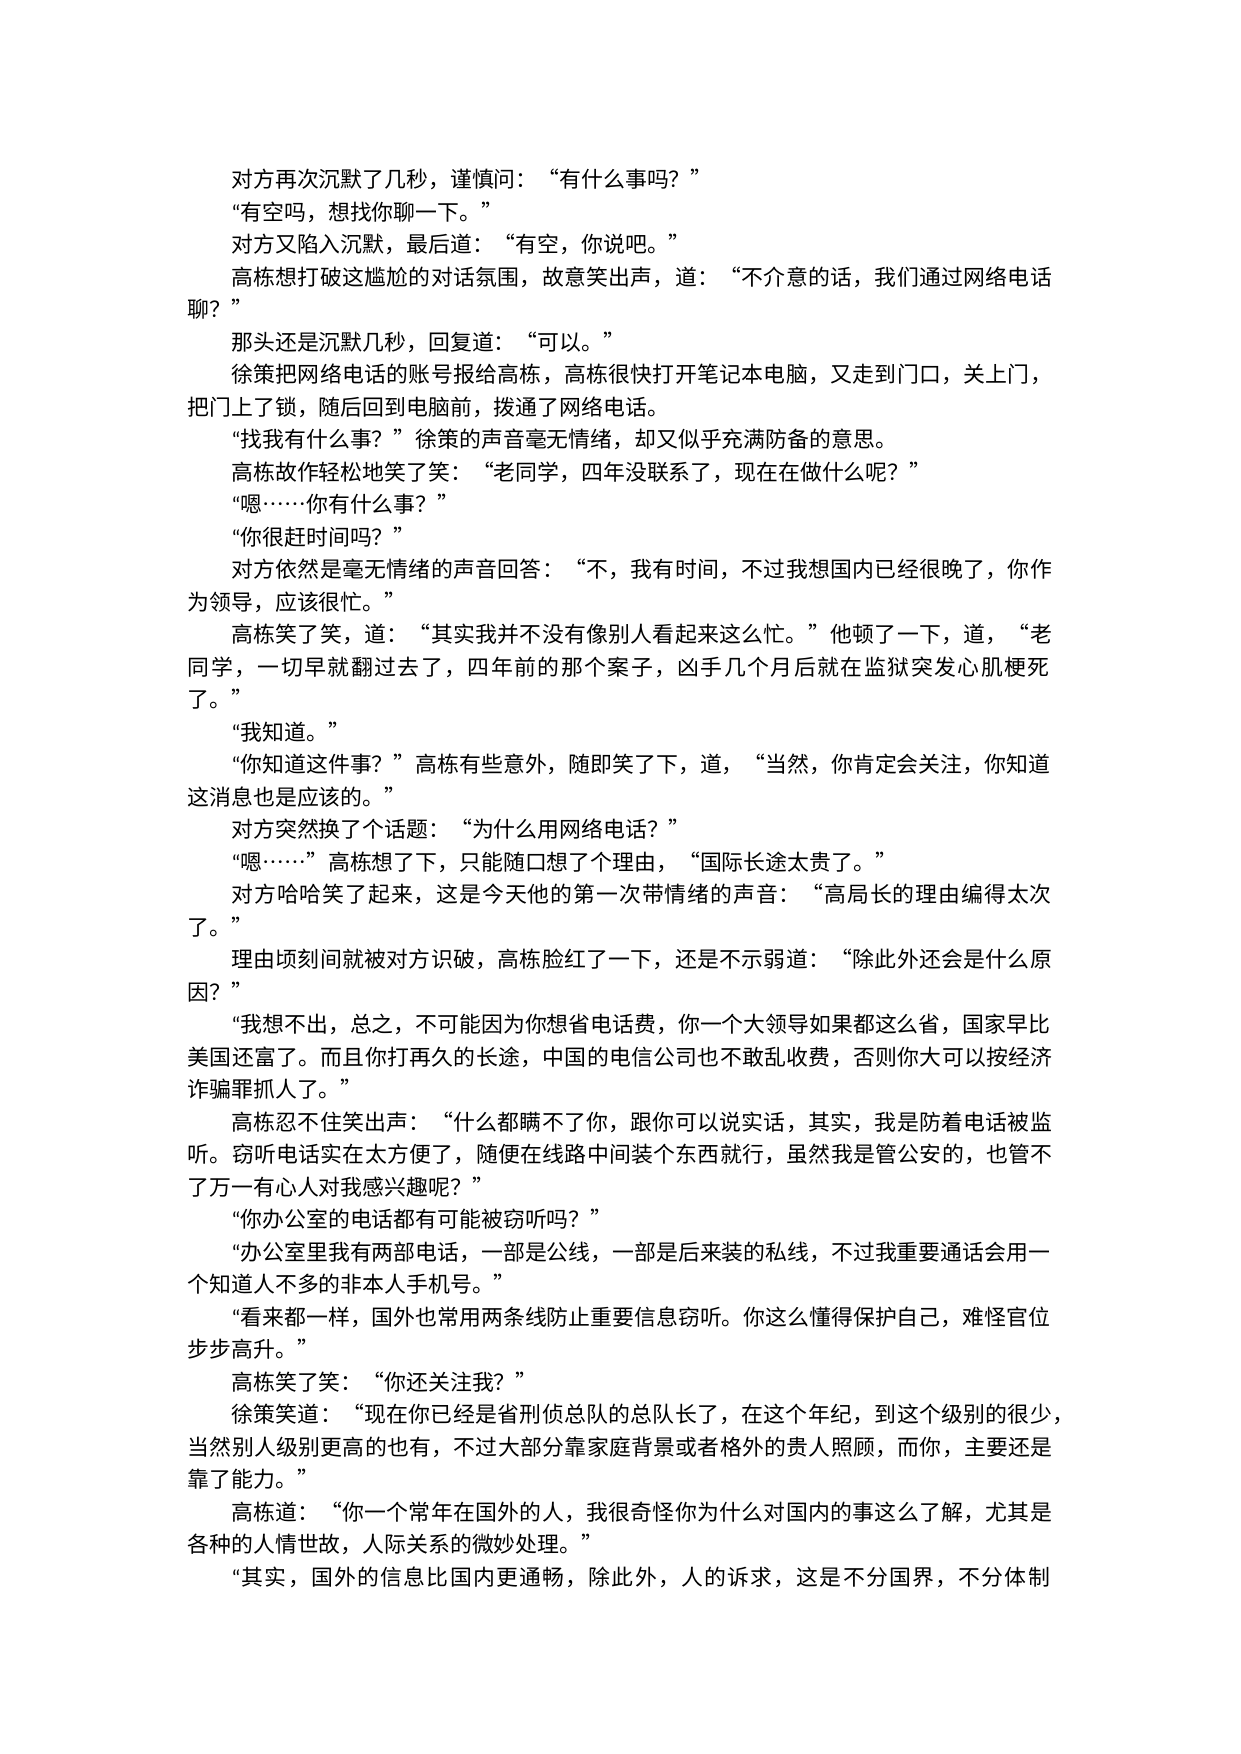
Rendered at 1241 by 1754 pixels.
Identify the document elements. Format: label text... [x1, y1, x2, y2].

text “有空吗，想找你聊一下。” [187, 194, 1053, 227]
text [187, 1559, 1053, 1592]
text 对方又陷入沉默，最后道：“有空，你说吧。” [187, 227, 1053, 259]
text 对方哈哈笑了起来，这是今天他的第一次带情绪的声音：“高局长的理由编得太次了。” [187, 877, 1053, 942]
text “嗯……”高栋想了下，只能随口想了个理由，“国际长途太贵了。” [187, 844, 1053, 877]
text 徐策笑道：“现在你已经是省刑侦总队的总队长了，在这个年纪，到这个级别的很少，当然别人级别更高的也有，不过大部分靠家庭背景或者格外的贵人照顾，而你，主要还是靠了能力。” [187, 1397, 1053, 1494]
text 那头还是沉默几秒，回复道：“可以。” [187, 324, 1053, 357]
text “我想不出，总之，不可能因为你想省电话费，你一个大领导如果都这么省，国家早比美国还富了。而且你打再久的长途，中国的电信公司也不敢乱收费，否则你大可以按经济诈骗罪抓人了。” [187, 1007, 1053, 1104]
text 对方突然换了个话题：“为什么用网络电话？” [187, 812, 1053, 844]
text “看来都一样，国外也常用两条线防止重要信息窃听。你这么懂得保护自己，难怪官位步步高升。” [187, 1299, 1053, 1364]
text “嗯……你有什么事？” [187, 487, 1053, 519]
text “找我有什么事？”徐策的声音毫无情绪，却又似乎充满防备的意思。 [187, 422, 1053, 454]
text 徐策把网络电话的账号报给高栋，高栋很快打开笔记本电脑，又走到门口，关上门，把门上了锁，随后回到电脑前，拨通了网络电话。 [187, 357, 1053, 422]
text 高栋笑了笑，道：“其实我并不没有像别人看起来这么忙。”他顿了一下，道，“老同学，一切早就翻过去了，四年前的那个案子，凶手几个月后就在监狱突发心肌梗死了。” [187, 617, 1053, 714]
text 对方再次沉默了几秒，谨慎问：“有什么事吗？” [187, 162, 1053, 194]
text 高栋道：“你一个常年在国外的人，我很奇怪你为什么对国内的事这么了解，尤其是各种的人情世故，人际关系的微妙处理。” [187, 1494, 1053, 1559]
text 高栋故作轻松地笑了笑：“老同学，四年没联系了，现在在做什么呢？” [187, 454, 1053, 487]
text 高栋笑了笑：“你还关注我？” [187, 1364, 1053, 1397]
text 高栋忍不住笑出声：“什么都瞒不了你，跟你可以说实话，其实，我是防着电话被监听。窃听电话实在太方便了，随便在线路中间装个东西就行，虽然我是管公安的，也管不了万一有心人对我感兴趣呢？” [187, 1104, 1053, 1202]
text 理由顷刻间就被对方识破，高栋脸红了一下，还是不示弱道：“除此外还会是什么原因？” [187, 942, 1053, 1007]
text “办公室里我有两部电话，一部是公线，一部是后来装的私线，不过我重要通话会用一个知道人不多的非本人手机号。” [187, 1234, 1053, 1299]
text “你办公室的电话都有可能被窃听吗？” [187, 1202, 1053, 1234]
text 高栋想打破这尴尬的对话氛围，故意笑出声，道：“不介意的话，我们通过网络电话聊？” [187, 259, 1053, 324]
text “你知道这件事？”高栋有些意外，随即笑了下，道，“当然，你肯定会关注，你知道这消息也是应该的。” [187, 747, 1053, 812]
text “我知道。” [187, 714, 1053, 747]
text “你很赶时间吗？” [187, 519, 1053, 552]
text 对方依然是毫无情绪的声音回答：“不，我有时间，不过我想国内已经很晚了，你作为领导，应该很忙。” [187, 552, 1053, 617]
